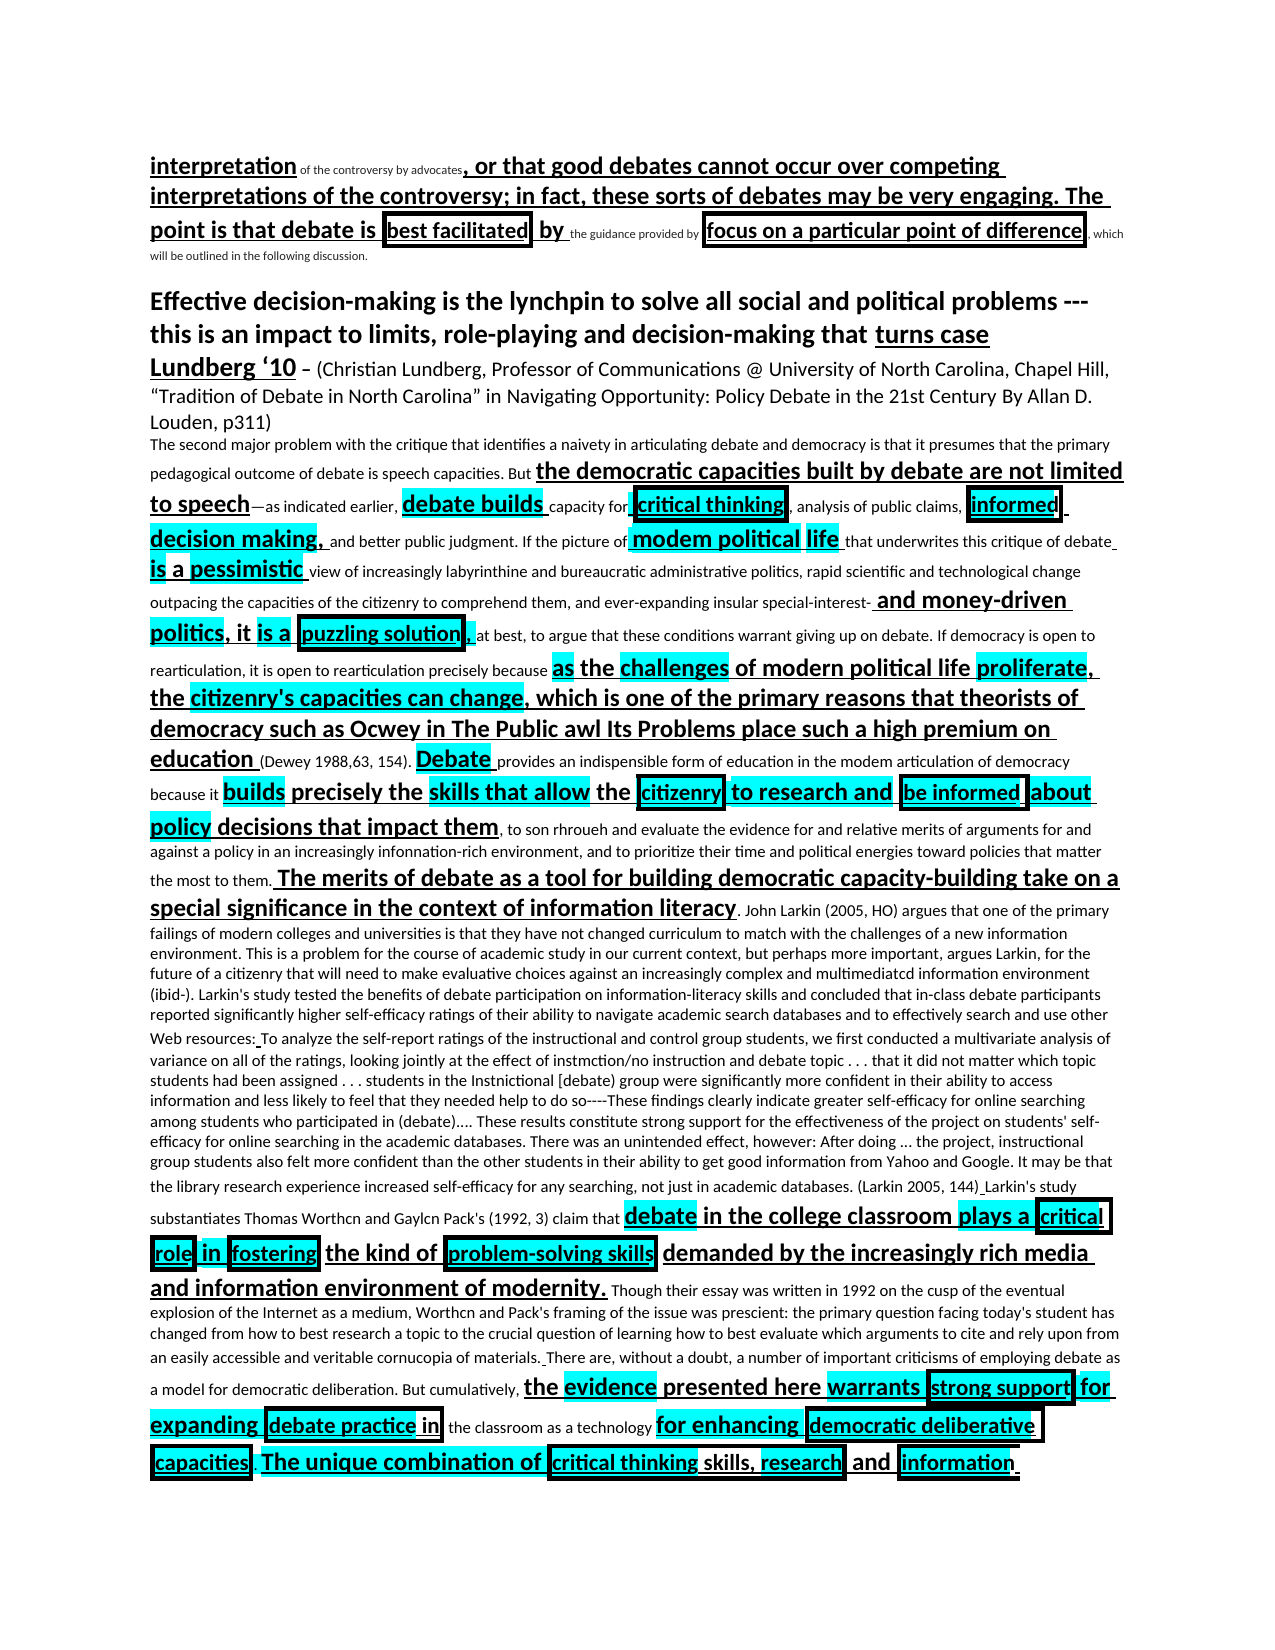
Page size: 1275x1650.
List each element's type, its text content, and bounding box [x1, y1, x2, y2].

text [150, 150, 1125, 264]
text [150, 434, 1125, 1481]
subtitle Effective decision-making is the lynchpin to solve all social and political problems --- this is an impact to limits, role-playing and decision-making that turns case [150, 284, 1125, 351]
text Lundberg ‘10 – (Christian Lundberg, Professor of Communications @ University of North Carolina, Chapel Hill, “Tradition of Debate in North Carolina” in Navigating Opportunity: Policy Debate in the 21st Century By Allan D. Louden, p311) [150, 351, 1125, 434]
